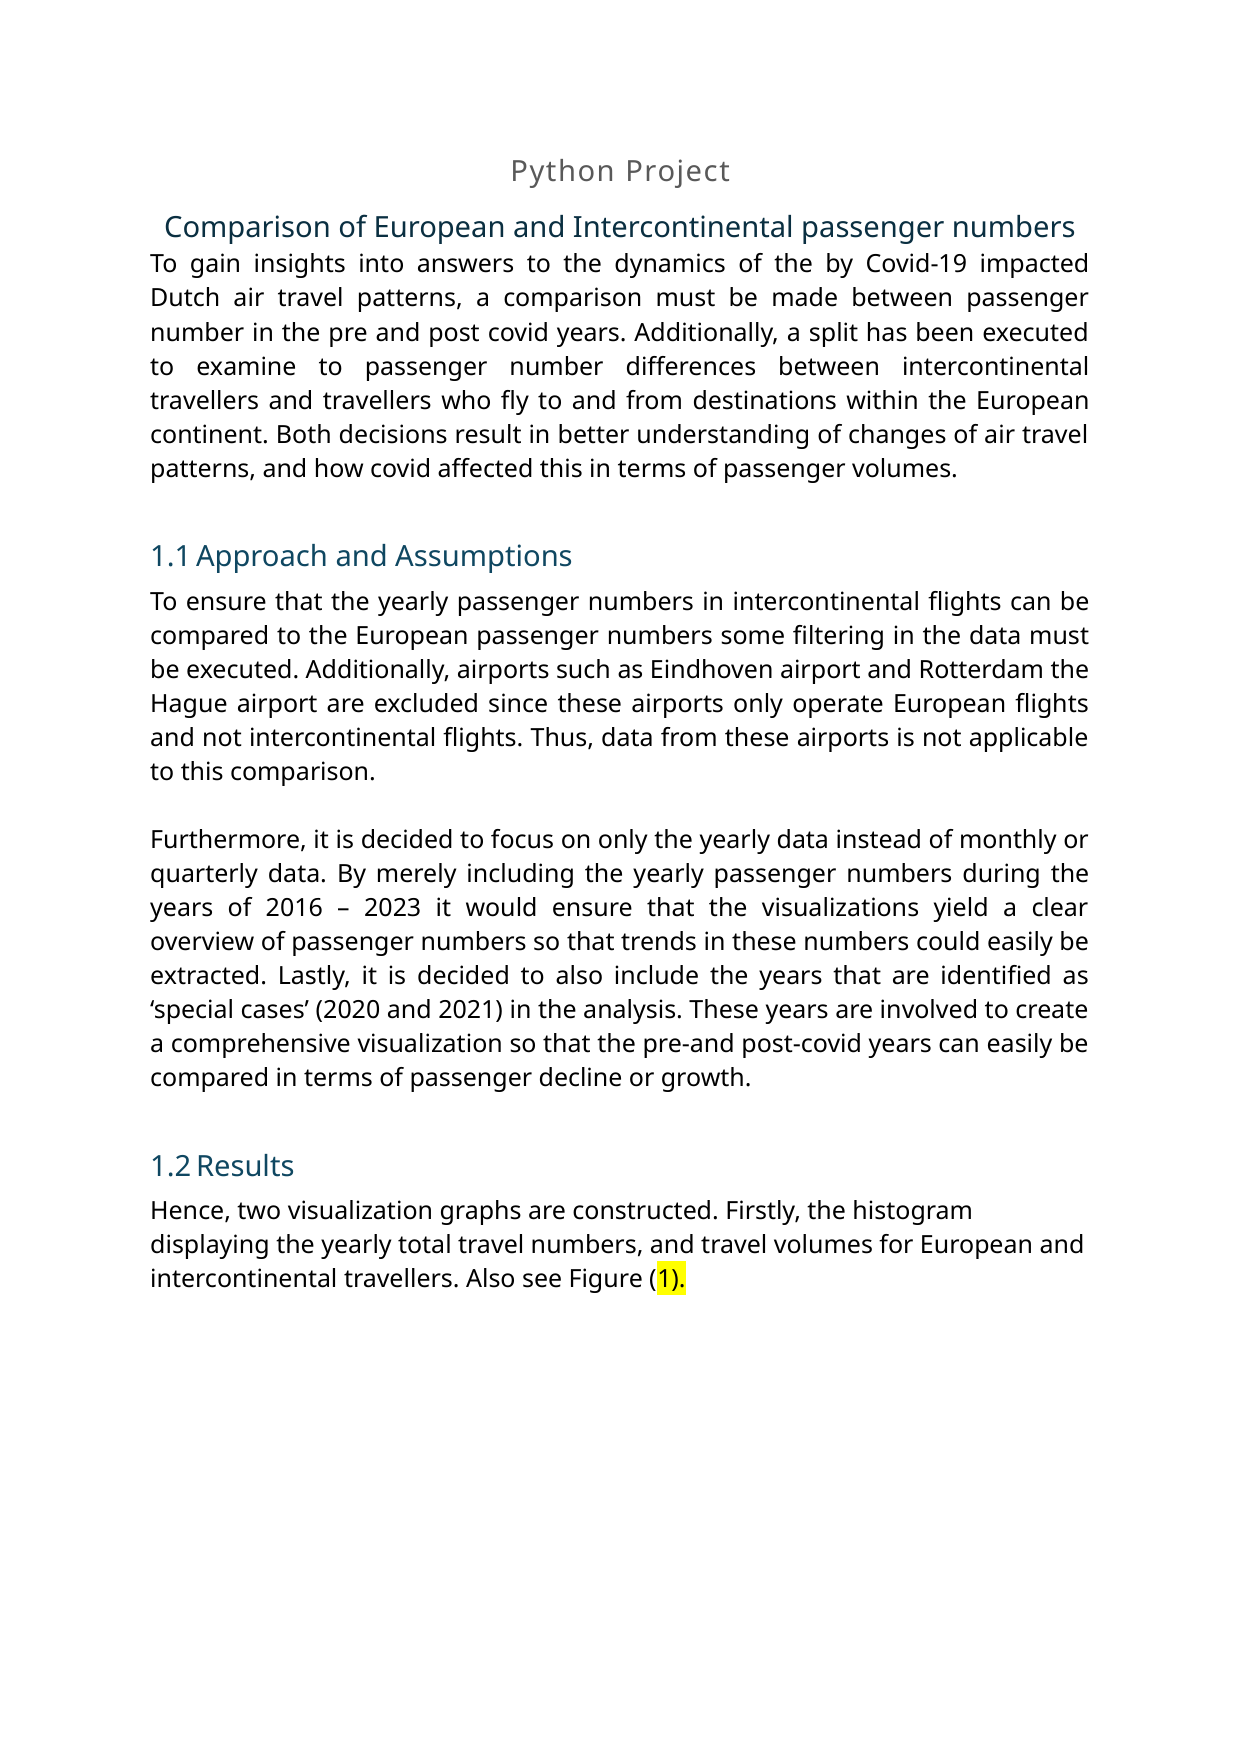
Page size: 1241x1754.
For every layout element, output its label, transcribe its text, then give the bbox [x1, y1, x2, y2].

subtitle Approach and Assumptions [150, 535, 1090, 575]
subtitle Results [150, 1145, 1090, 1184]
text Hence, two visualization graphs are constructed. Firstly, the histogram displaying the yearly total travel numbers, and travel volumes for European and intercontinental travellers. Also see Figure (1). [150, 1193, 1090, 1295]
text To gain insights into answers to the dynamics of the by Covid-19 impacted Dutch air travel patterns, a comparison must be made between passenger number in the pre and post covid years. Additionally, a split has been executed to examine to passenger number differences between intercontinental travellers and travellers who fly to and from destinations within the European continent. Both decisions result in better understanding of changes of air travel patterns, and how covid affected this in terms of passenger volumes. [150, 246, 1090, 484]
text To ensure that the yearly passenger numbers in intercontinental flights can be compared to the European passenger numbers some filtering in the data must be executed. Additionally, airports such as Eindhoven airport and Rotterdam the Hague airport are excluded since these airports only operate European flights and not intercontinental flights. Thus, data from these airports is not applicable to this comparison. [150, 583, 1090, 788]
text Furthermore, it is decided to focus on only the yearly data instead of monthly or quarterly data. By merely including the yearly passenger numbers during the years of 2016 – 2023 it would ensure that the visualizations yield a clear overview of passenger numbers so that trends in these numbers could easily be extracted. Lastly, it is decided to also include the years that are identified as ‘special cases’ (2020 and 2021) in the analysis. These years are involved to create a comprehensive visualization so that the pre-and post-covid years can easily be compared in terms of passenger decline or growth. [150, 822, 1090, 1094]
subtitle Python Project [150, 150, 1090, 190]
subtitle Comparison of European and Intercontinental passenger numbers [150, 206, 1090, 246]
